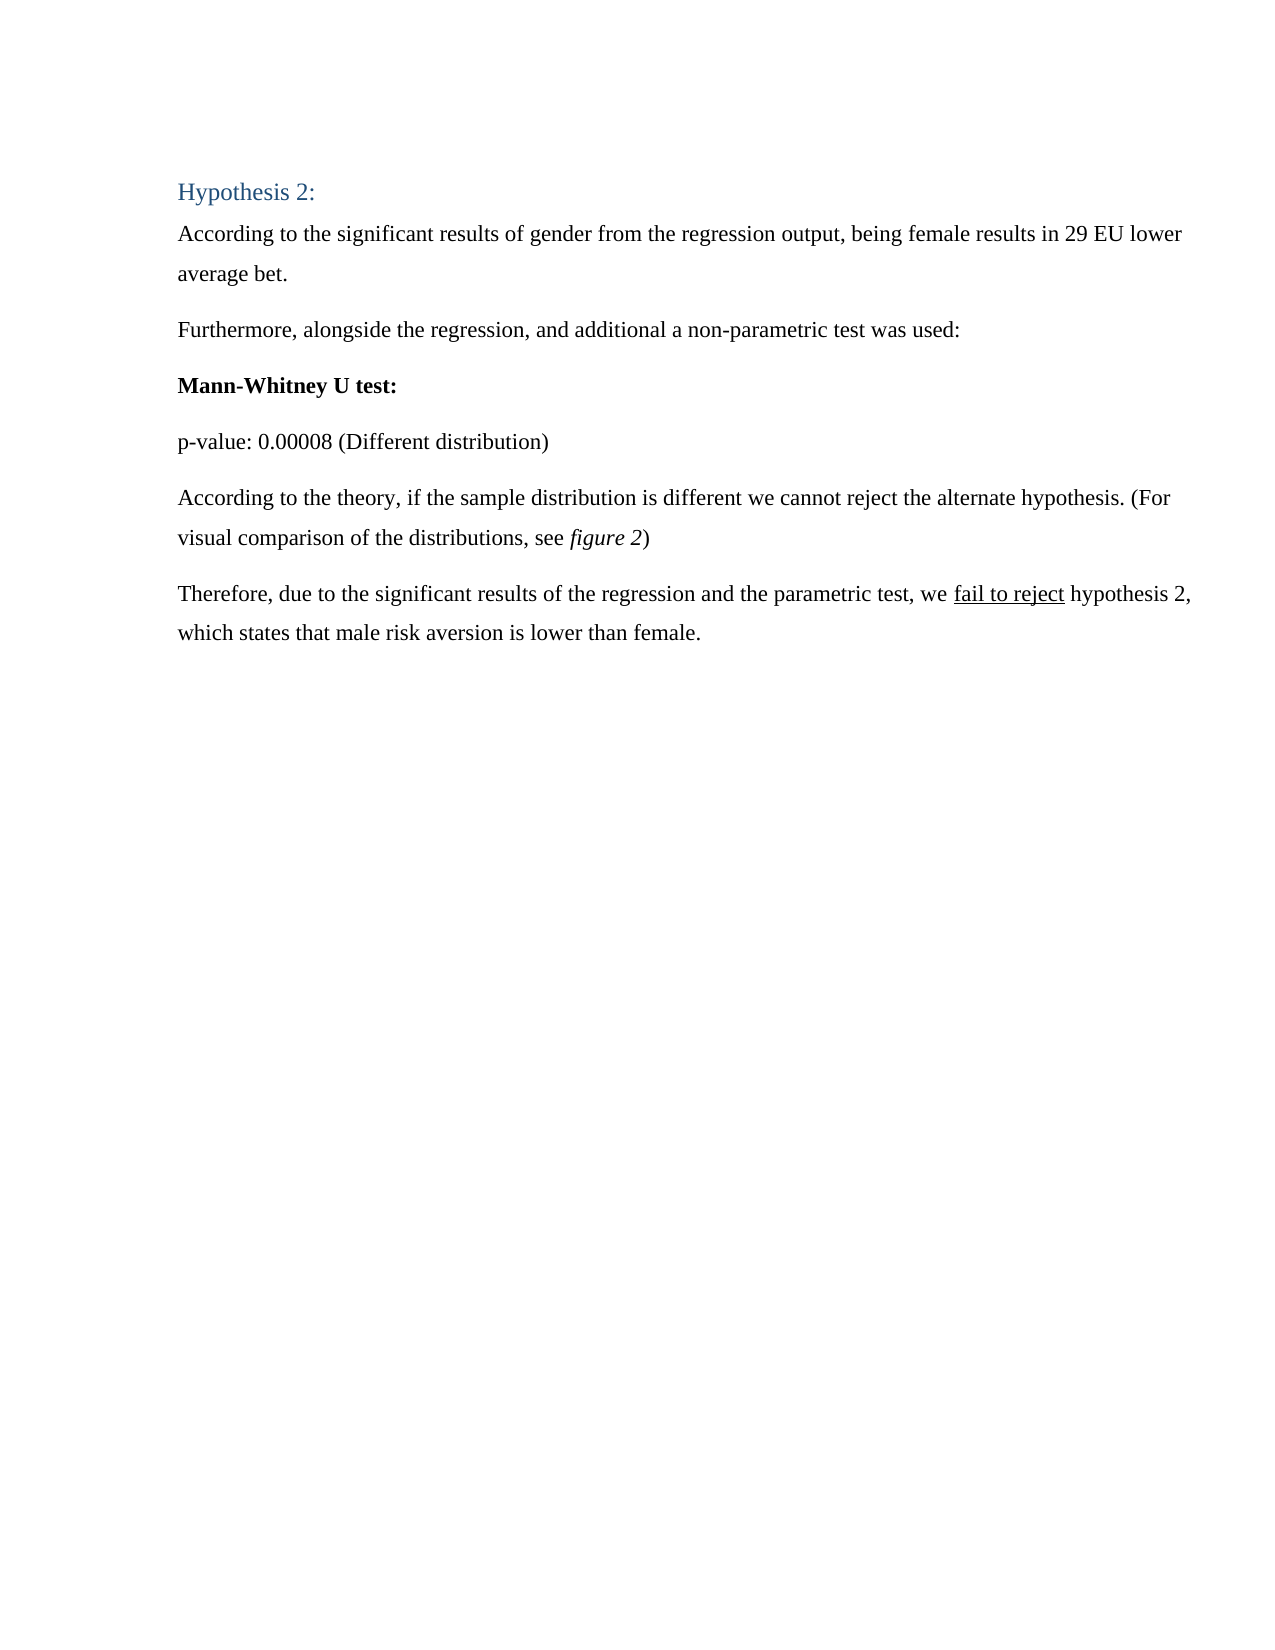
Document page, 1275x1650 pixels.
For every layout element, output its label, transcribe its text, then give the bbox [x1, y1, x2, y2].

text Furthermore, alongside the regression, and additional a non-parametric test was used: [177, 316, 1216, 342]
text Mann-Whitney U test: [177, 372, 1216, 398]
subtitle Hypothesis 2: [177, 177, 1216, 206]
text Therefore, due to the significant results of the regression and the parametric test, we fail to reject hypothesis 2, which states that male risk aversion is lower than female. [177, 580, 1216, 646]
text According to the significant results of gender from the regression output, being female results in 29 EU lower average bet. [177, 220, 1216, 286]
text p-value: 0.00008 (Different distribution) [177, 428, 1216, 454]
text According to the theory, if the sample distribution is different we cannot reject the alternate hypothesis. (For visual comparison of the distributions, see figure 2) [177, 484, 1216, 550]
